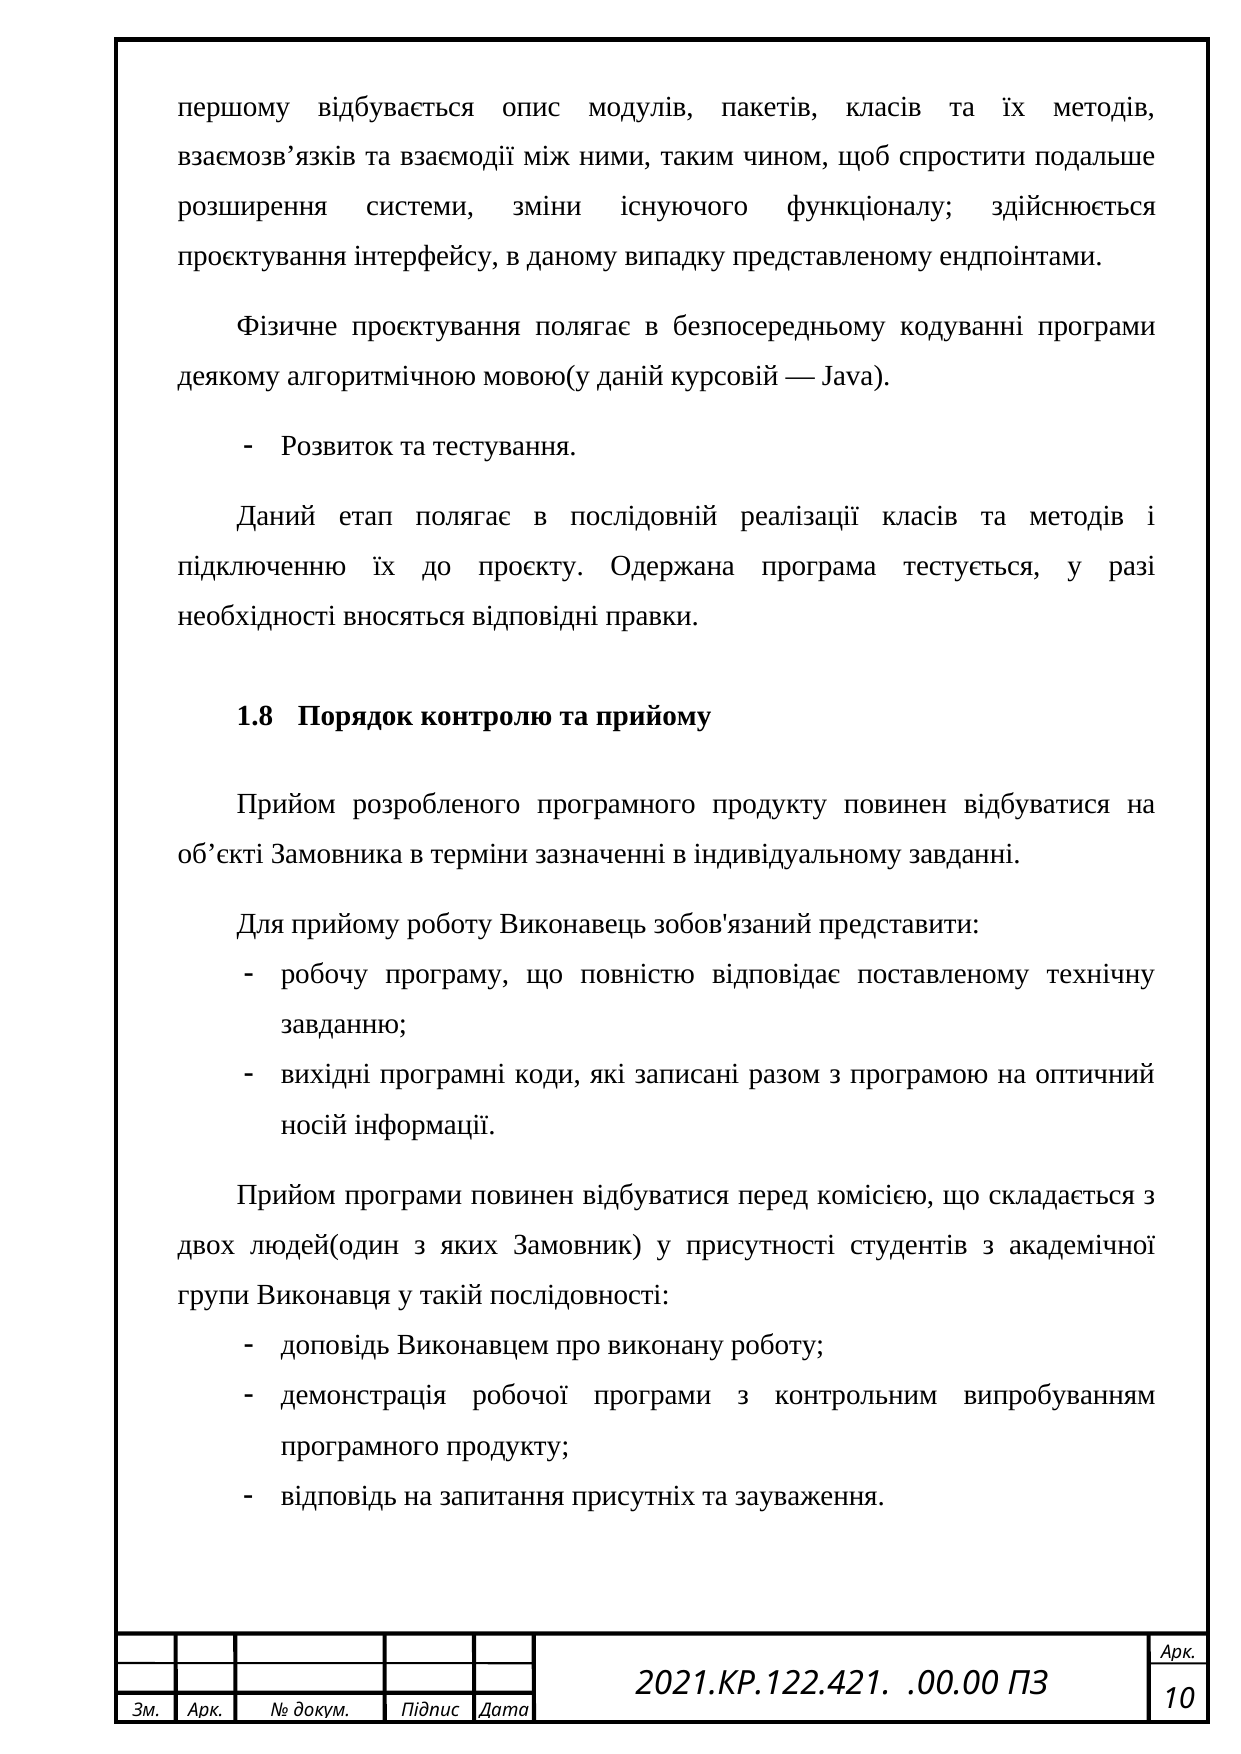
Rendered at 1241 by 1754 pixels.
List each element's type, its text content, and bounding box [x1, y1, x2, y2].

list робочу програму, що повністю відповідає поставленому технічну завданню; [243, 956, 1156, 1040]
list відповідь на запитання присутніх та зауваження. [243, 1478, 1156, 1512]
text Даний етап полягає в послідовній реалізації класів та методів і підключенню їх до проєкту. Одержана програма тестується, у разі необхідності вносяться відповідні правки. [177, 498, 1156, 632]
text Для прийому роботу Виконавець зобов'язаний представити: [177, 906, 1156, 939]
subtitle Порядок контролю та прийому [148, 698, 1181, 732]
list доповідь Виконавцем про виконану роботу; [243, 1327, 1156, 1361]
text Прийом розробленого програмного продукту повинен відбуватися на обʼєкті Замовника в терміни зазначенні в індивідуальному завданні. [177, 786, 1156, 869]
text Прийом програми повинен відбуватися перед комісією, що складається з двох людей(один з яких Замовник) у присутності студентів з академічної групи Виконавця у такій послідовності: [177, 1177, 1156, 1311]
text Фізичне проєктування полягає в безпосередньому кодуванні програми деякому алгоритмічною мовою(у даній курсовій — Java). [177, 308, 1156, 392]
list Розвиток та тестування. [243, 428, 1156, 462]
list вихідні програмні коди, які записані разом з програмою на оптичний носій інформації. [243, 1056, 1156, 1140]
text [177, 89, 1156, 272]
list демонстрація робочої програми з контрольним випробуванням програмного продукту; [243, 1377, 1156, 1461]
